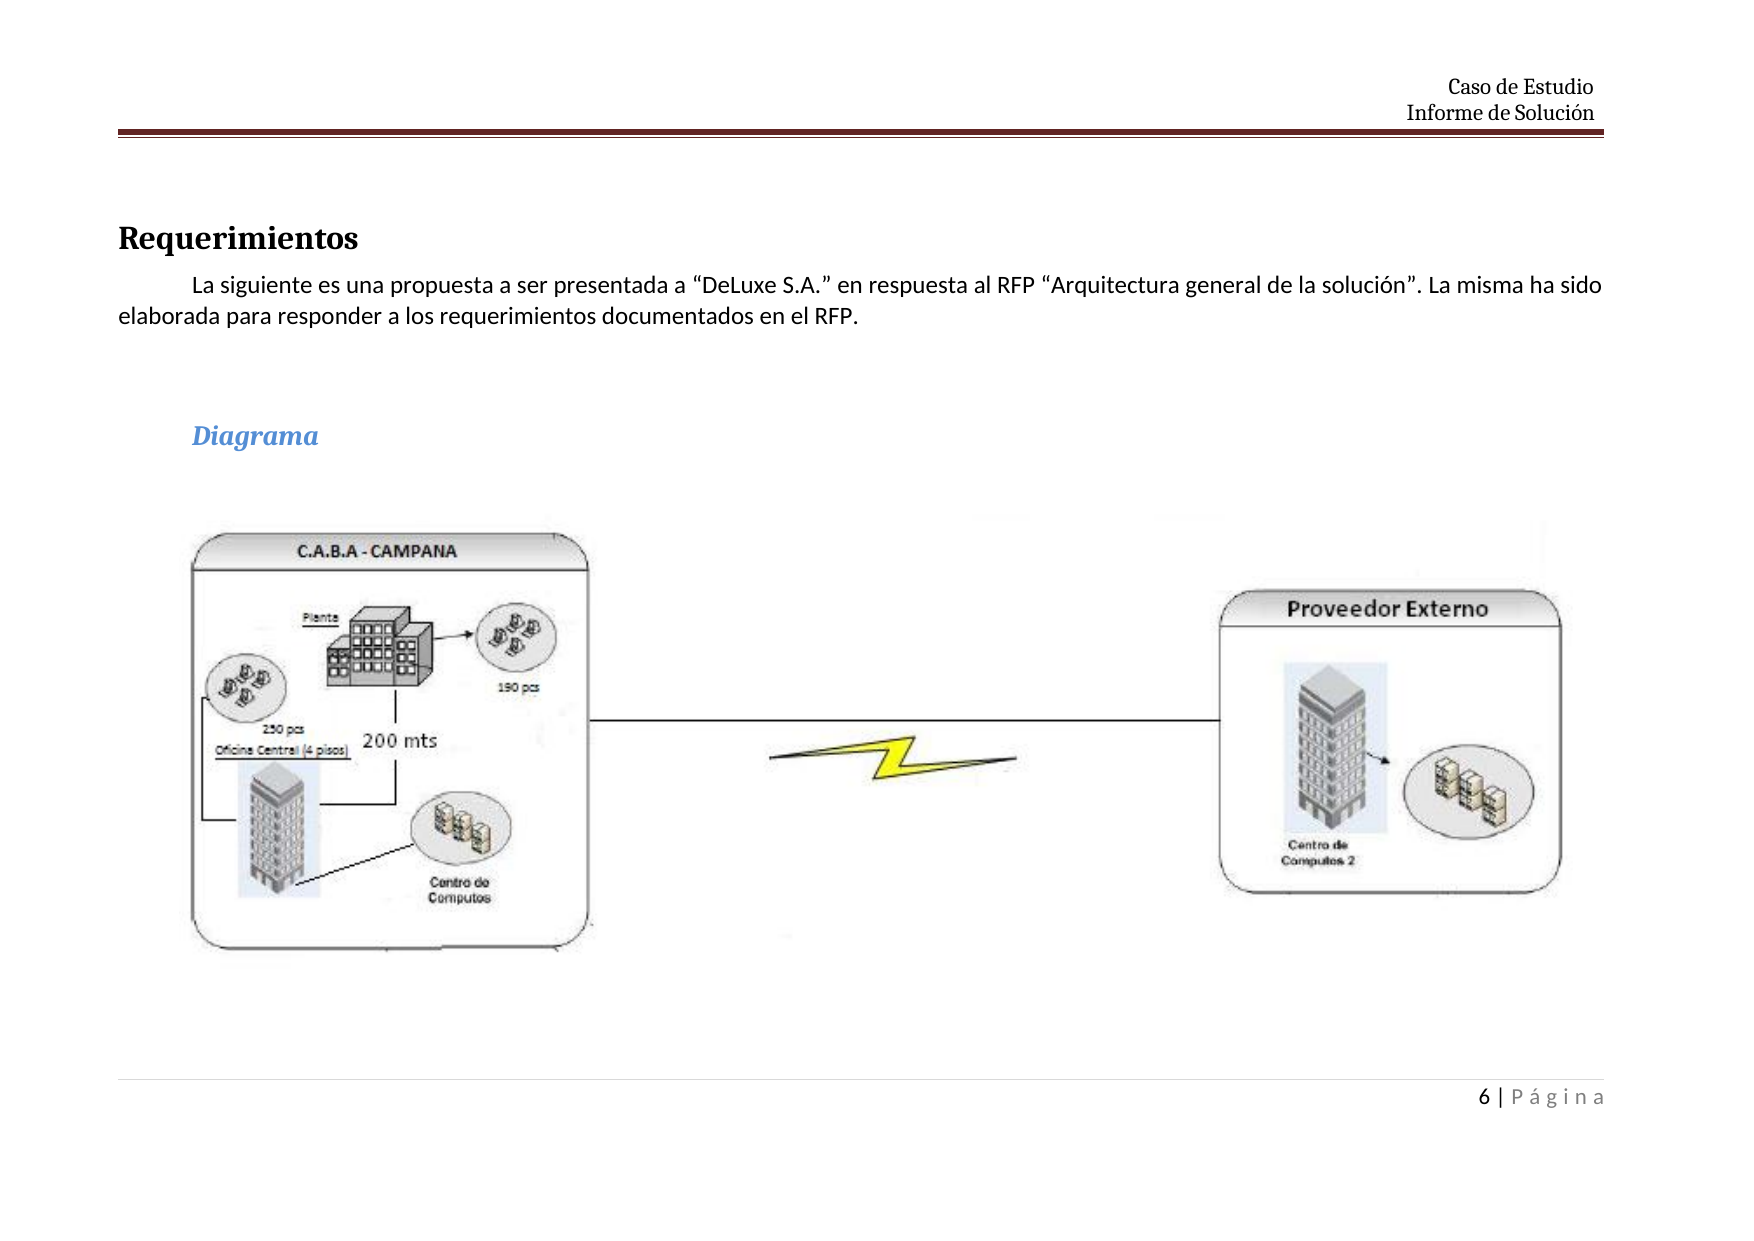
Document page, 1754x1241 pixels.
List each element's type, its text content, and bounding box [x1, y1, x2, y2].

subtitle Requerimientos [118, 219, 1604, 257]
picture [179, 507, 1620, 989]
text Diagrama [118, 420, 1604, 453]
text La siguiente es una propuesta a ser presentada a “DeLuxe S.A.” en respuesta al RFP “Arquitectura general de la solución”. La misma ha sido elaborada para responder a los requerimientos documentados en el RFP. [118, 269, 1604, 330]
